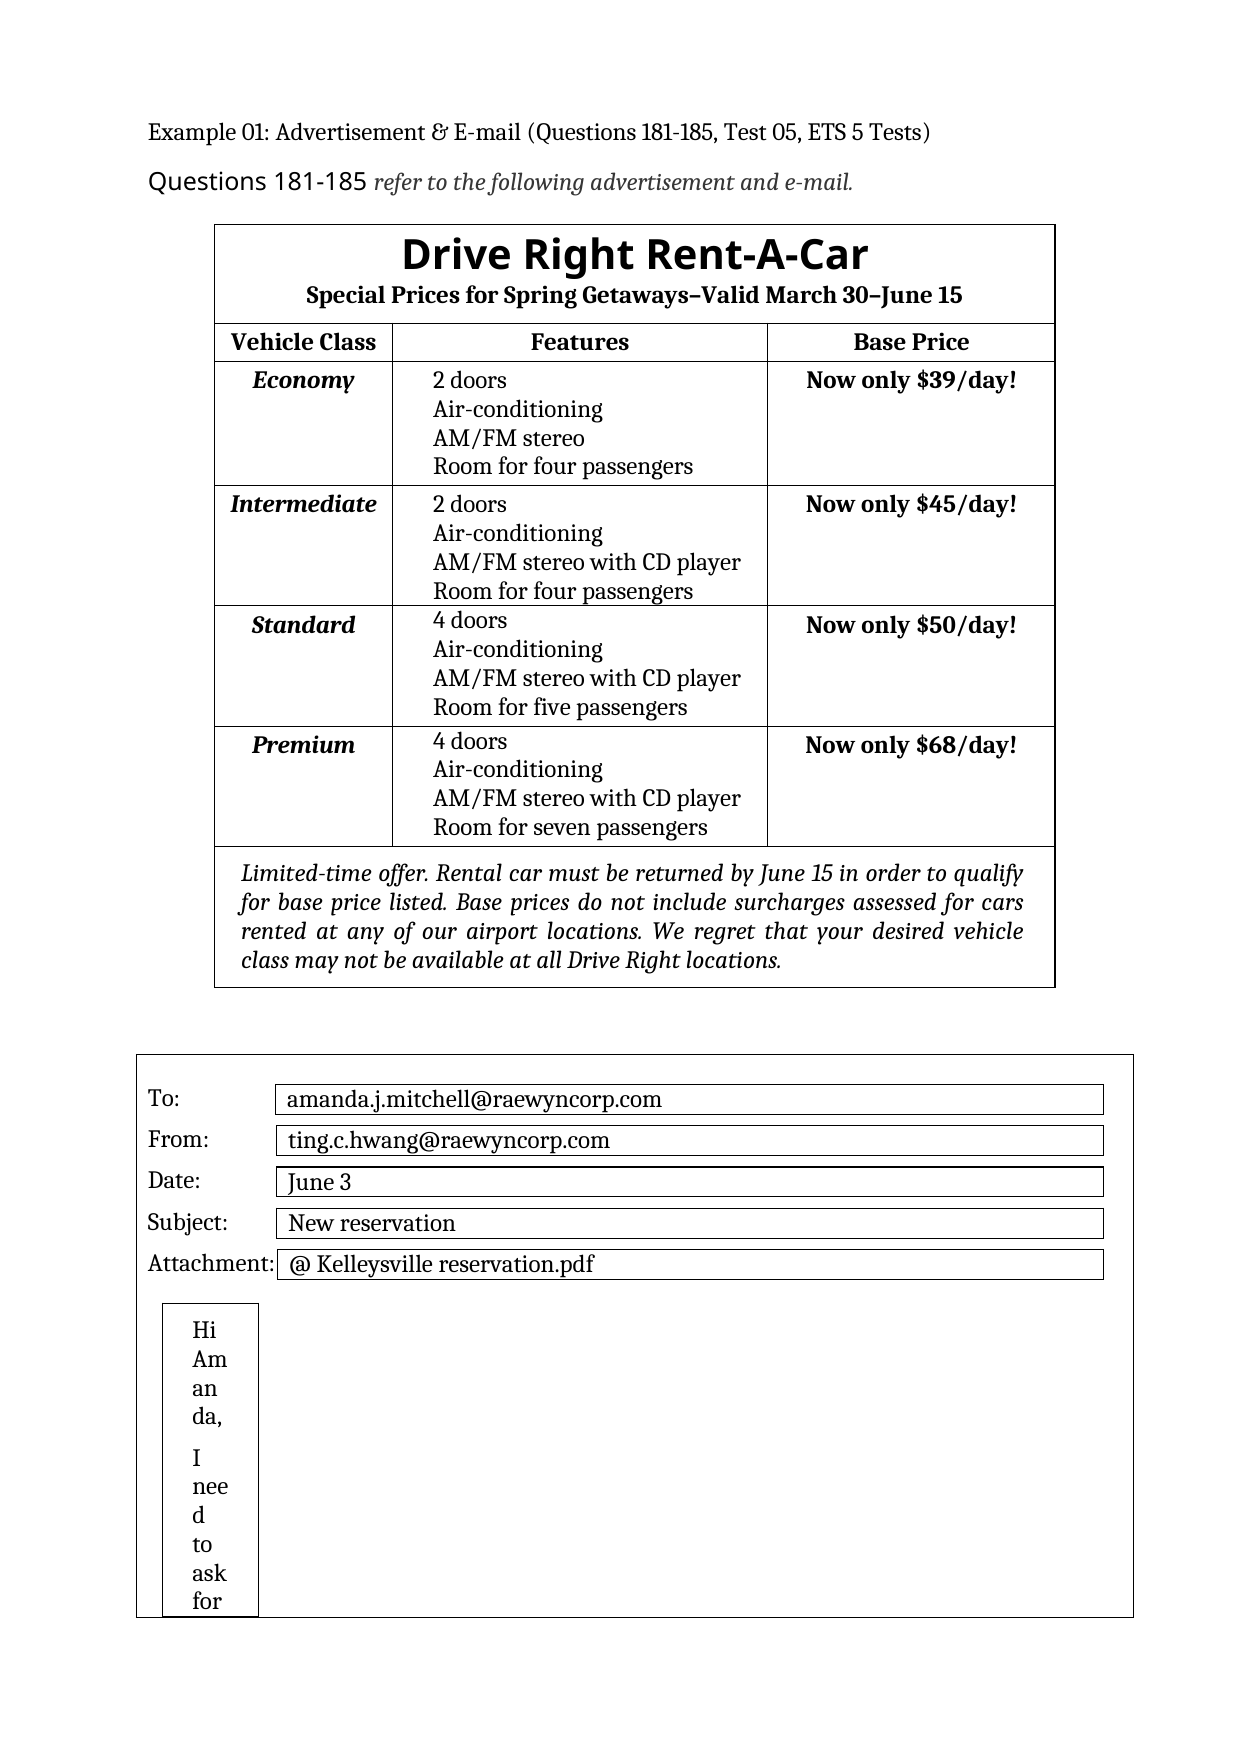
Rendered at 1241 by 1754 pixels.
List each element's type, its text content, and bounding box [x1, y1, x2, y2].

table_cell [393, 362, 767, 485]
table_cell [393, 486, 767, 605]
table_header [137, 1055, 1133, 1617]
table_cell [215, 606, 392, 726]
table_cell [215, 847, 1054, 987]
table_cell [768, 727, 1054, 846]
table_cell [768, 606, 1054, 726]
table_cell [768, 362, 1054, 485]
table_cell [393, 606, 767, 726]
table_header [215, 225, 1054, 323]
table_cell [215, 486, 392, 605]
text Example 01: Advertisement & E-mail (Questions 181-185, Test 05, ETS 5 Tests) [148, 118, 1122, 147]
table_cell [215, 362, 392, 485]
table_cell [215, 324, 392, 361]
text Questions 181-185 refer to the following advertisement and e-mail. [148, 164, 1122, 198]
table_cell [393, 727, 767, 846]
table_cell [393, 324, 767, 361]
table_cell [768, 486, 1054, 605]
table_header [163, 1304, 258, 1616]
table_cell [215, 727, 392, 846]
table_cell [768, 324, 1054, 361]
